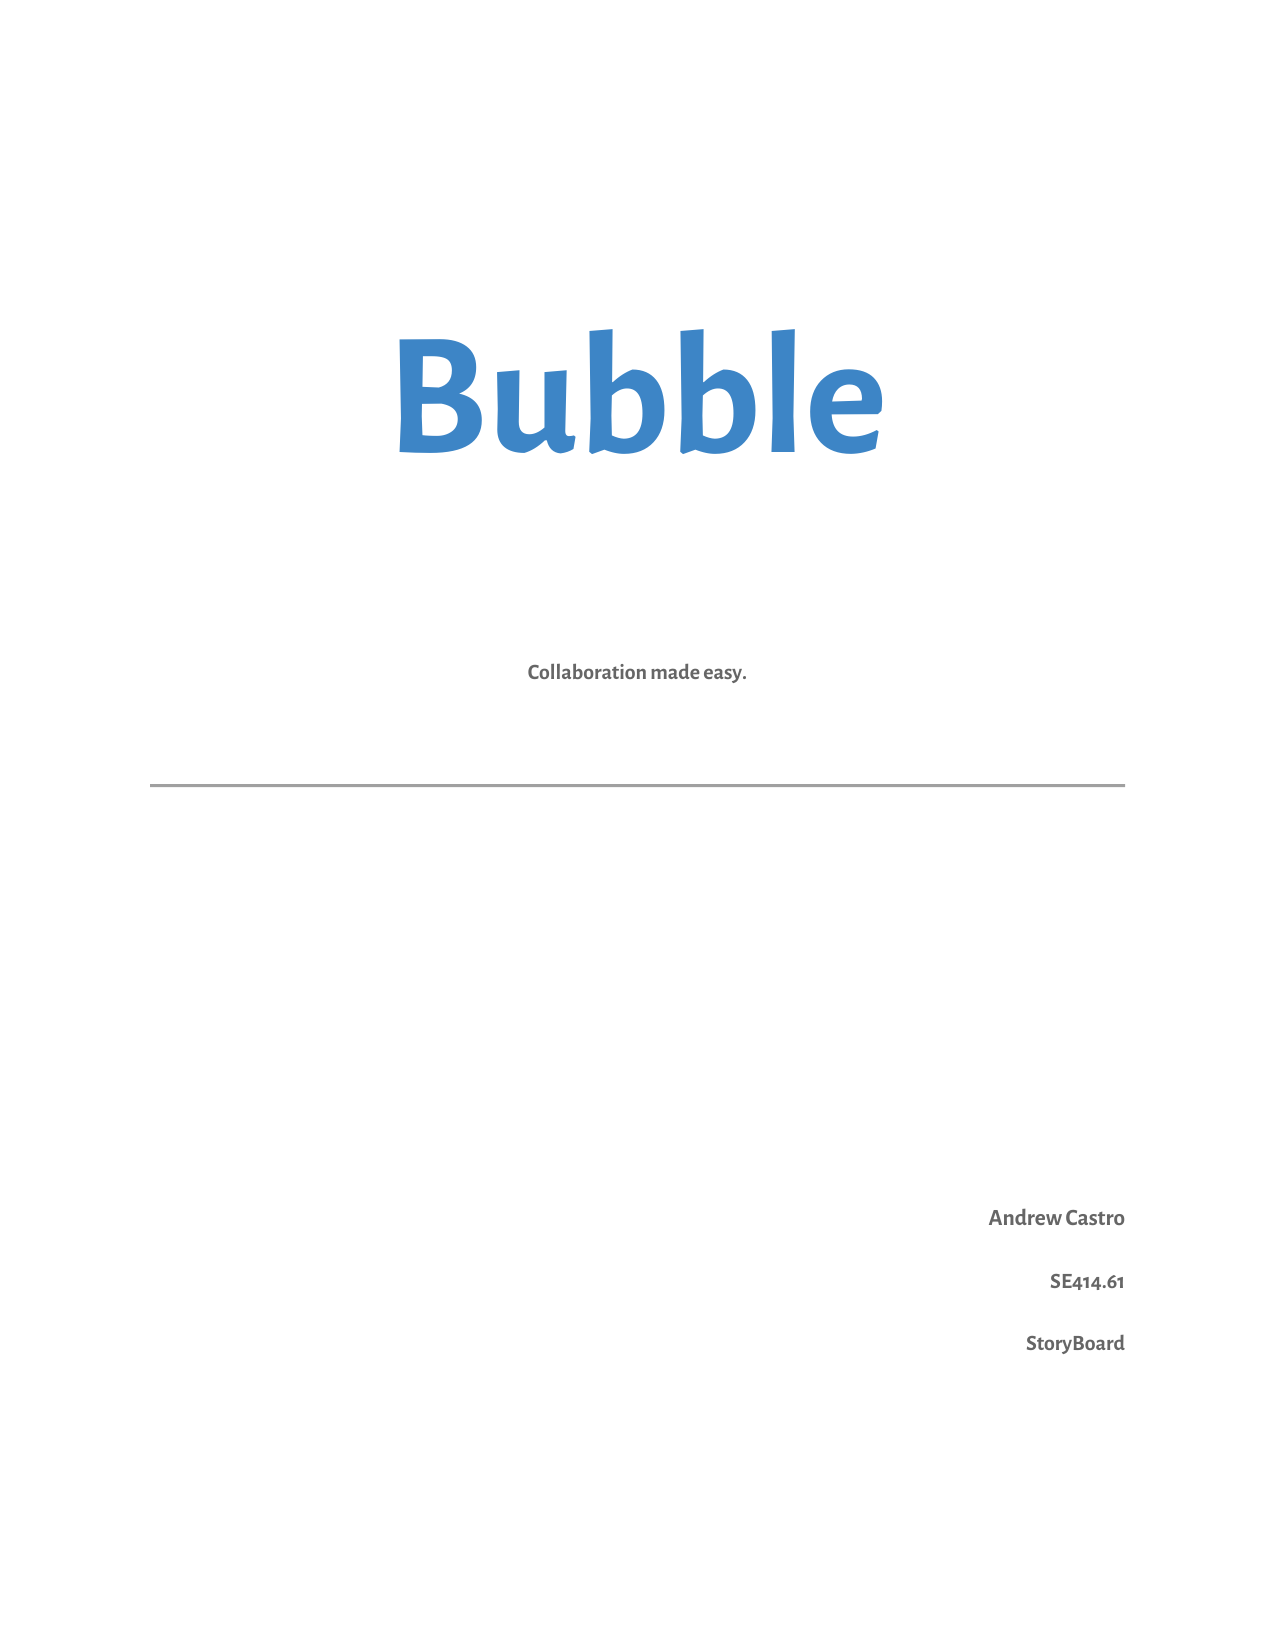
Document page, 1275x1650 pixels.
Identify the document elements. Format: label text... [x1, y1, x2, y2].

title Bubble [150, 150, 1125, 642]
subtitle Andrew Castro [150, 858, 1125, 1251]
subtitle StoryBoard [150, 1312, 1125, 1374]
subtitle Collaboration made easy. [150, 642, 1125, 703]
subtitle SE414.61 [150, 1251, 1125, 1312]
